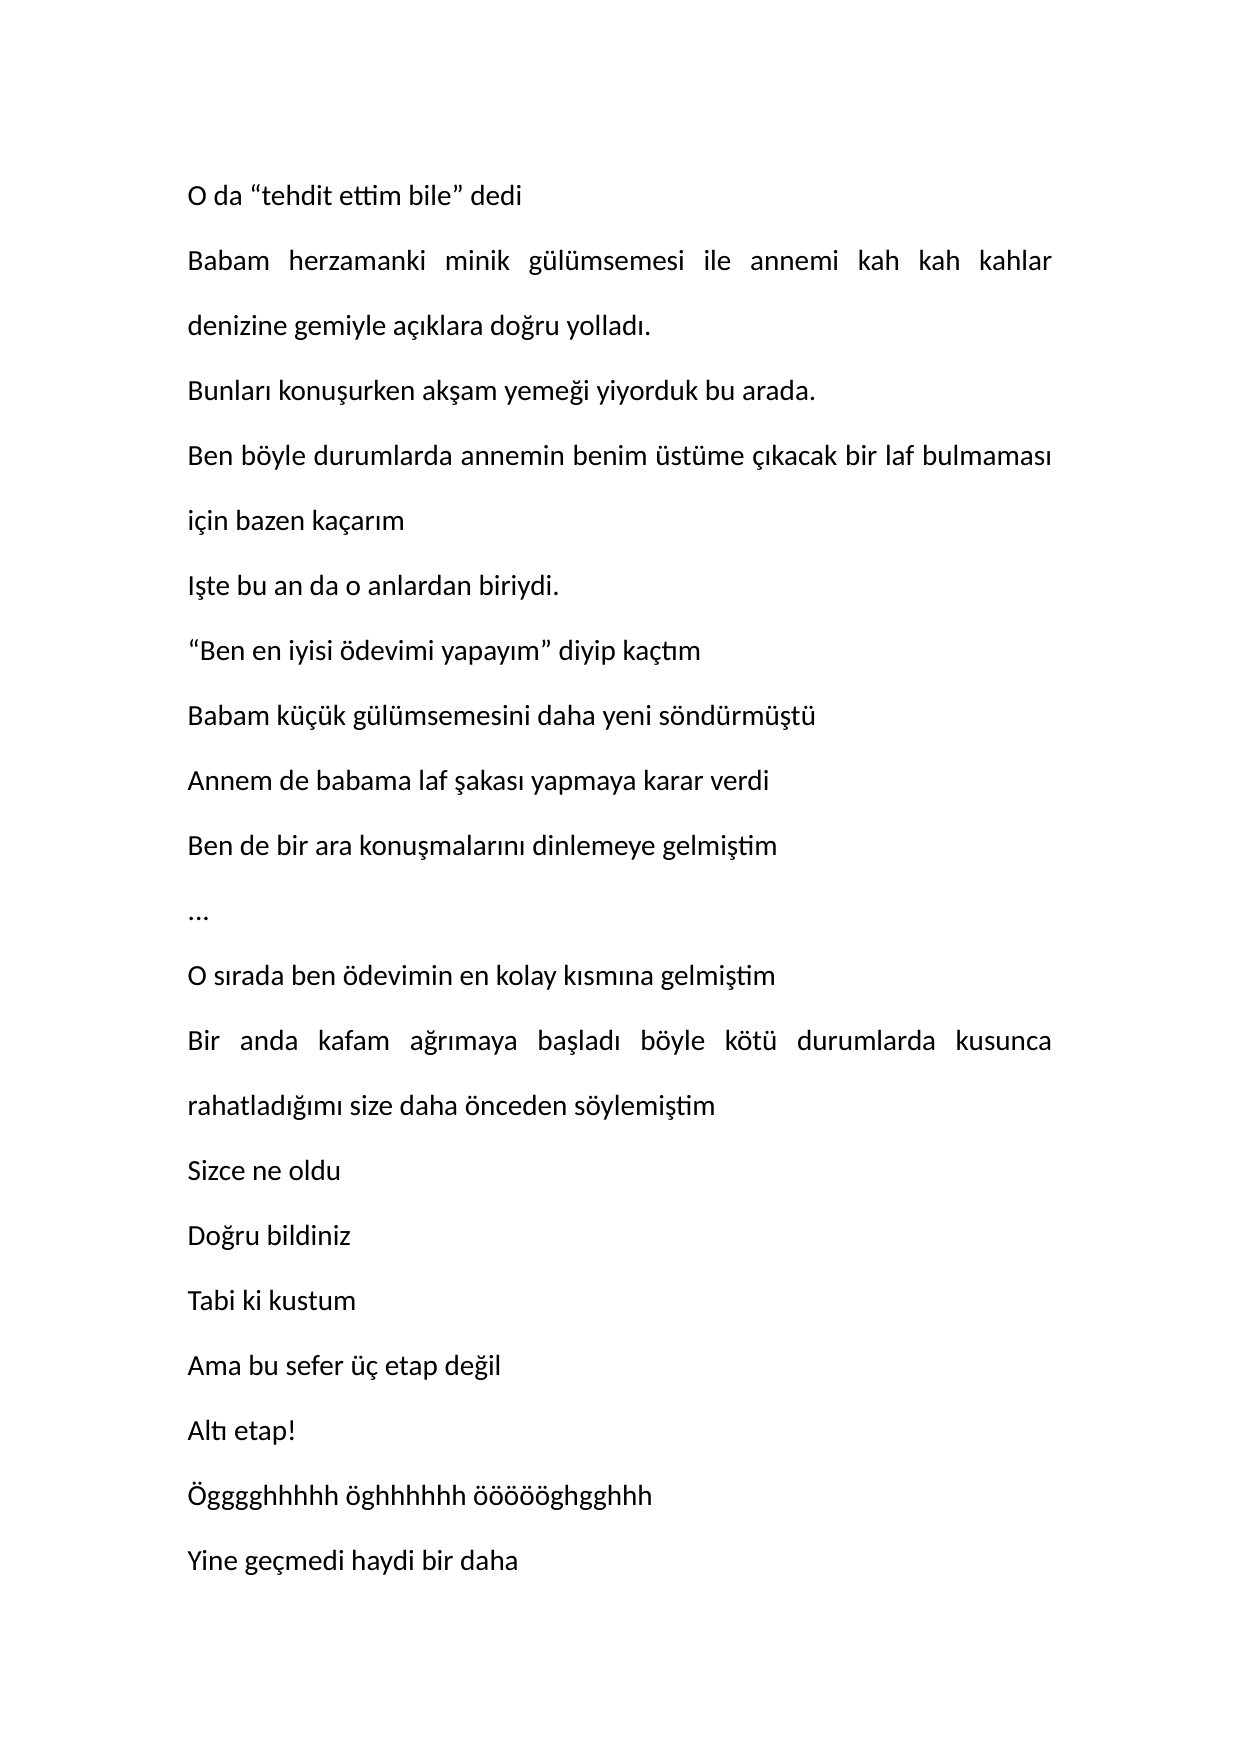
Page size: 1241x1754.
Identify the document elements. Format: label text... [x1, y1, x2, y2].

text Doğru bildiniz [187, 1202, 1053, 1267]
text ... [187, 877, 1053, 942]
text Ben de bir ara konuşmalarını dinlemeye gelmiştim [187, 812, 1053, 877]
text O sırada ben ödevimin en kolay kısmına gelmiştim [187, 942, 1053, 1007]
text Bir anda kafam ağrımaya başladı böyle kötü durumlarda kusunca rahatladığımı size daha önceden söylemiştim [187, 1007, 1053, 1137]
text Bunları konuşurken akşam yemeği yiyorduk bu arada. [187, 357, 1053, 422]
text O da “tehdit ettim bile” dedi [187, 162, 1053, 227]
text Annem de babama laf şakası yapmaya karar verdi [187, 747, 1053, 812]
text Babam herzamanki minik gülümsemesi ile annemi kah kah kahlar denizine gemiyle açıklara doğru yolladı. [187, 227, 1053, 357]
text “Ben en iyisi ödevimi yapayım” diyip kaçtım [187, 617, 1053, 682]
text Babam küçük gülümsemesini daha yeni söndürmüştü [187, 682, 1053, 747]
text Tabi ki kustum [187, 1267, 1053, 1332]
text Altı etap! [187, 1397, 1053, 1462]
text Ben böyle durumlarda annemin benim üstüme çıkacak bir laf bulmaması için bazen kaçarım [187, 422, 1053, 552]
text Işte bu an da o anlardan biriydi. [187, 552, 1053, 617]
text Sizce ne oldu [187, 1137, 1053, 1202]
text Yine geçmedi haydi bir daha [187, 1527, 1053, 1592]
text Ögggghhhhh öghhhhhh öööööghgghhh [187, 1462, 1053, 1527]
text Ama bu sefer üç etap değil [187, 1332, 1053, 1397]
